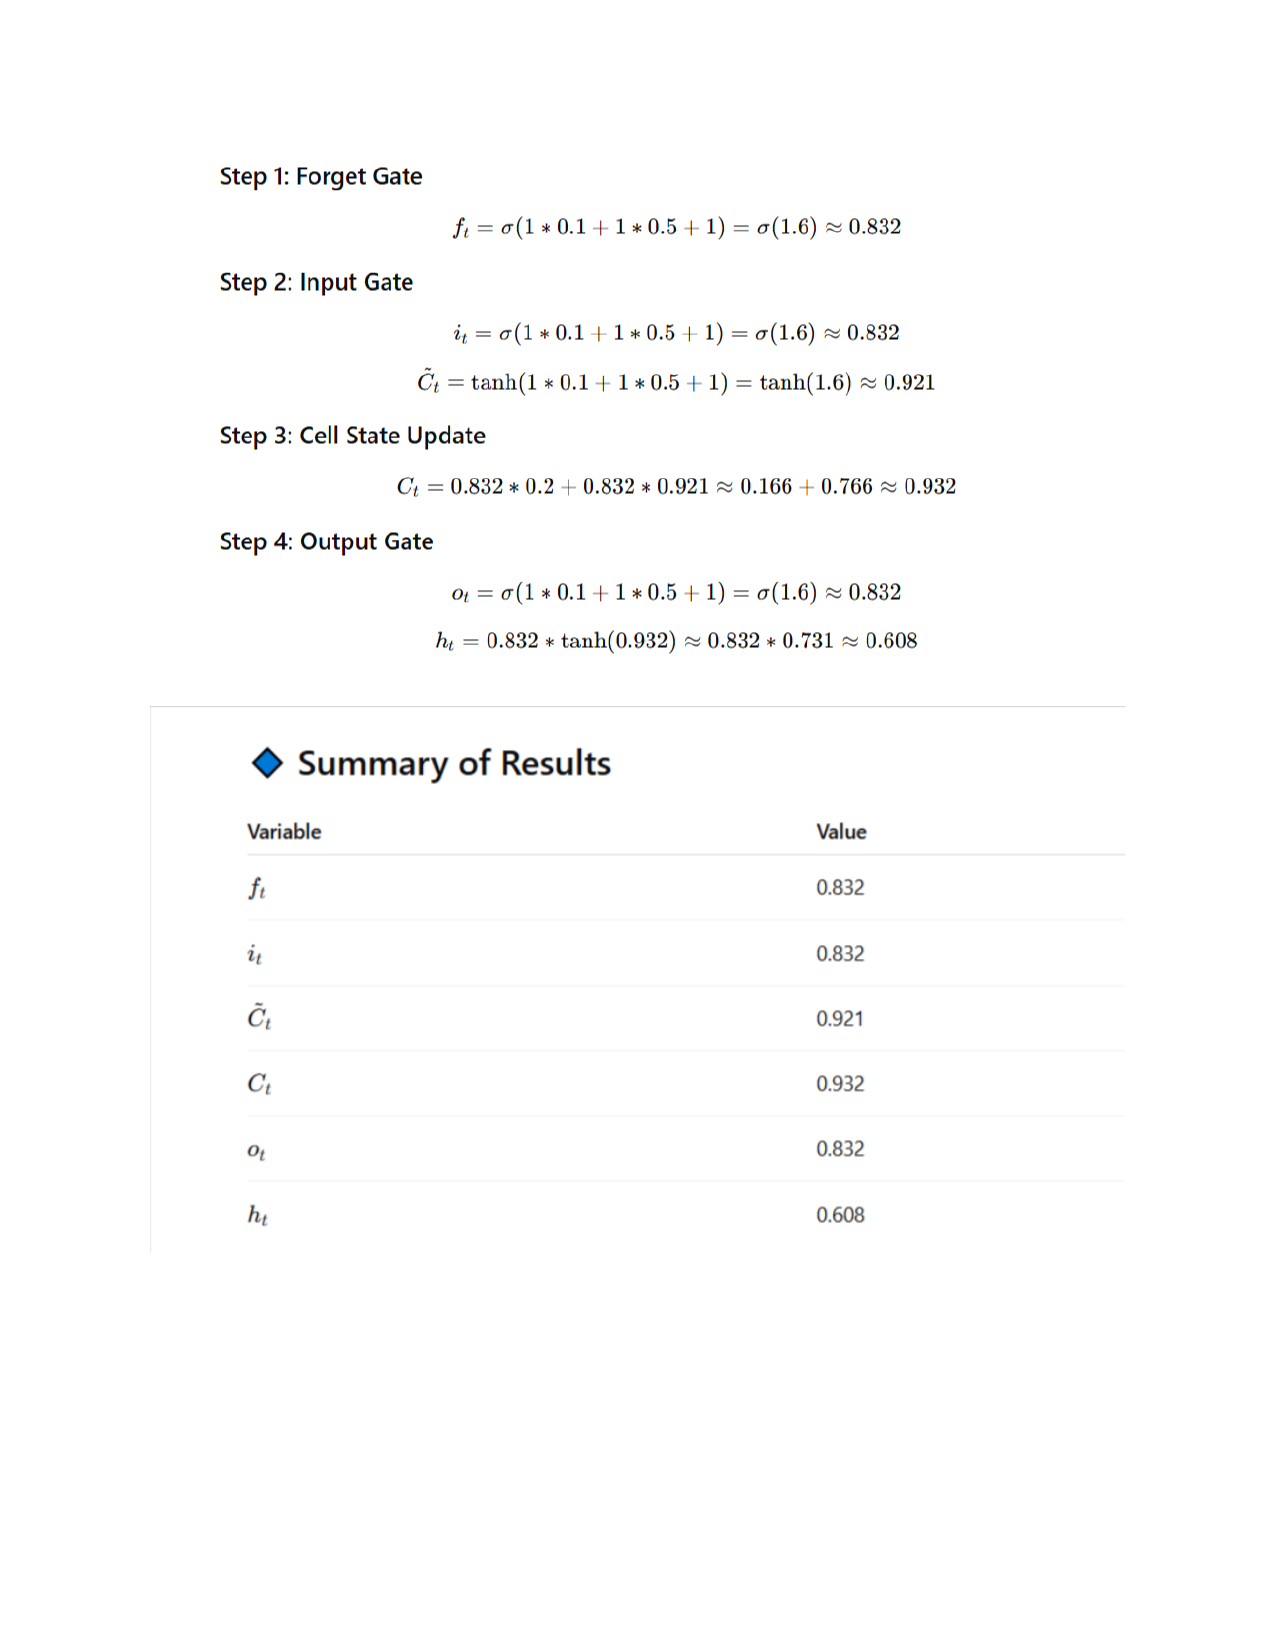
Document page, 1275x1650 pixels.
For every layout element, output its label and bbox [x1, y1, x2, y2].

picture [150, 150, 1125, 685]
picture [150, 706, 1125, 1253]
